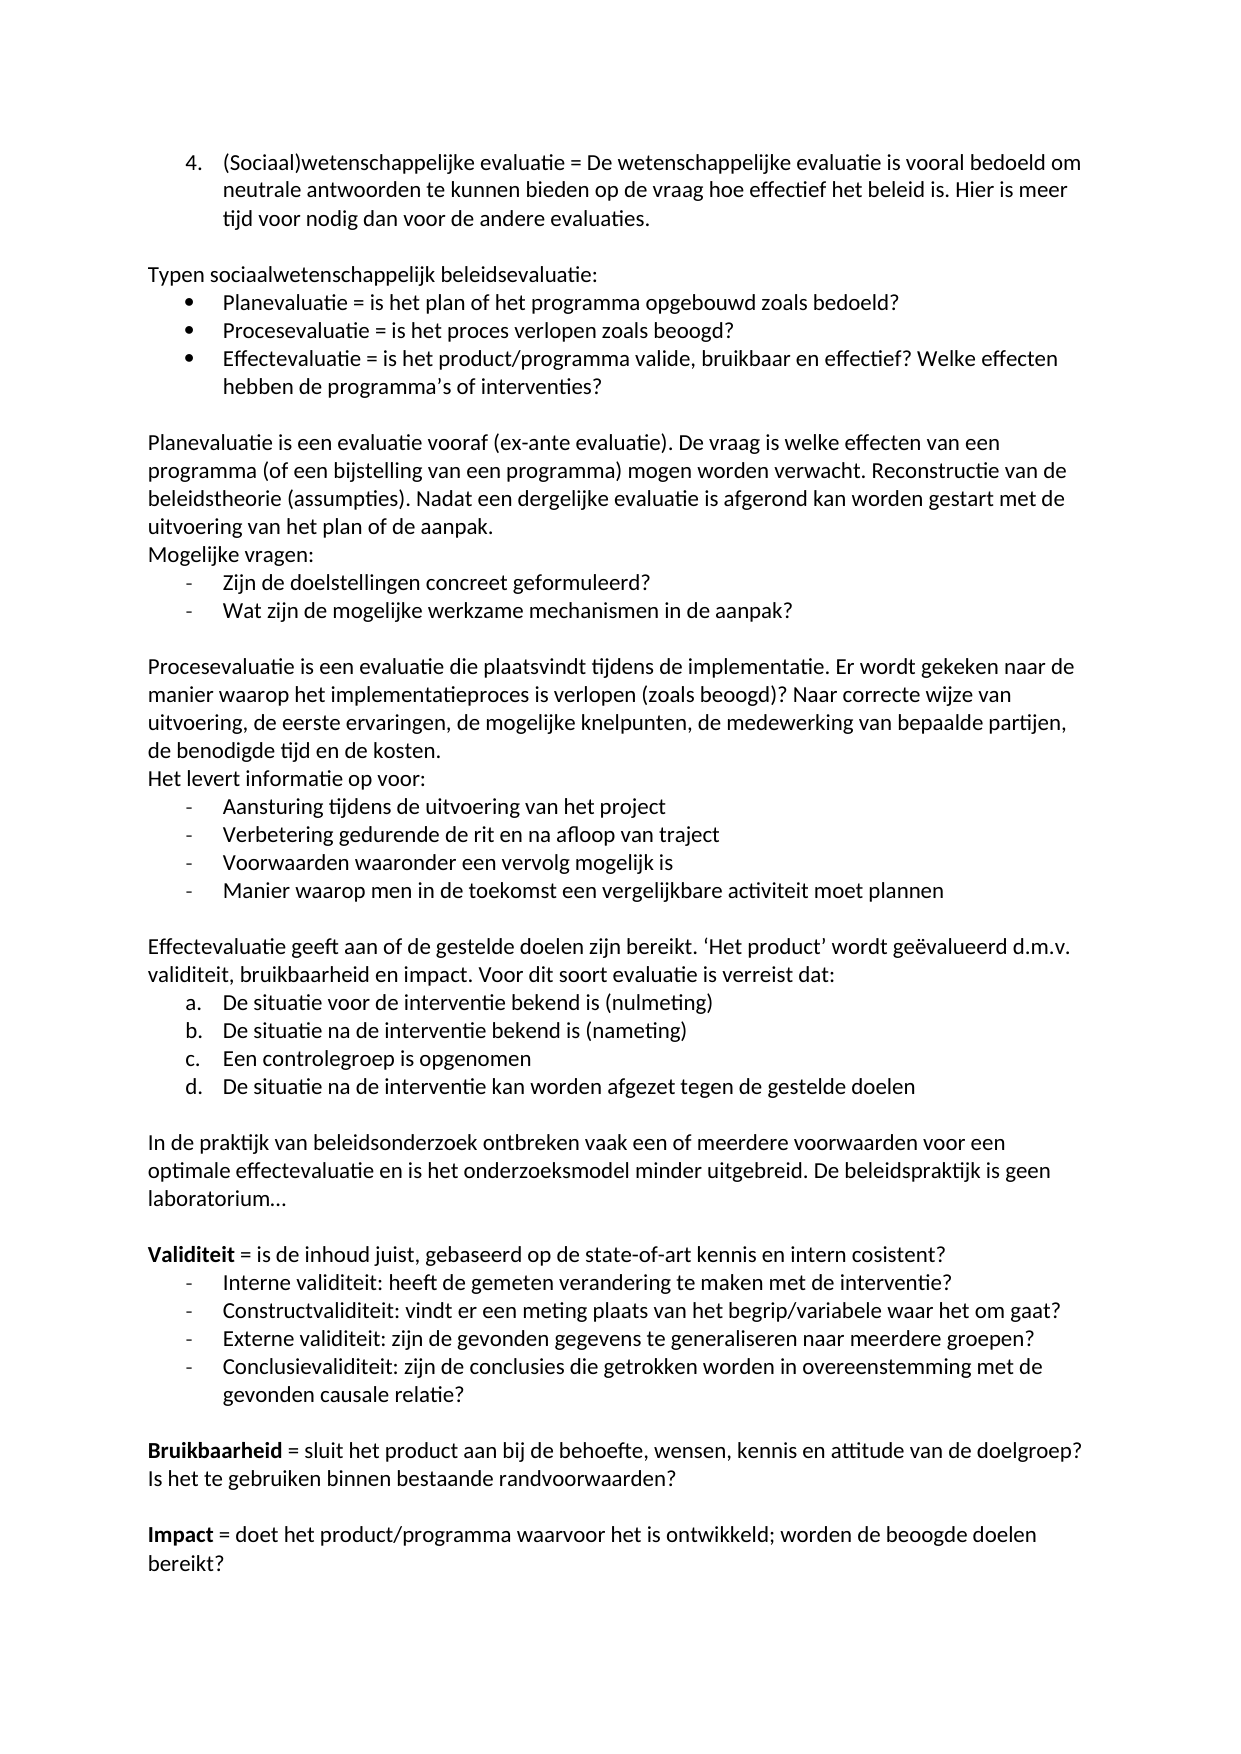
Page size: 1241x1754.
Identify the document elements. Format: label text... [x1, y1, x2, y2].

list Verbetering gedurende de rit en na afloop van traject [185, 820, 1093, 848]
list Een controlegroep is opgenomen [185, 1044, 1093, 1072]
list De situatie na de interventie kan worden afgezet tegen de gestelde doelen [185, 1072, 1093, 1100]
text Effectevaluatie geeft aan of de gestelde doelen zijn bereikt. ‘Het product’ wordt geëvalueerd d.m.v. validiteit, bruikbaarheid en impact. Voor dit soort evaluatie is verreist dat: [148, 932, 1093, 988]
list Externe validiteit: zijn de gevonden gegevens te generaliseren naar meerdere groepen? [185, 1324, 1093, 1352]
list Aansturing tijdens de uitvoering van het project [185, 792, 1093, 820]
text Impact = doet het product/programma waarvoor het is ontwikkeld; worden de beoogde doelen bereikt? [148, 1521, 1093, 1577]
list De situatie voor de interventie bekend is (nulmeting) [185, 988, 1093, 1016]
list Constructvaliditeit: vindt er een meting plaats van het begrip/variabele waar het om gaat? [185, 1296, 1093, 1324]
list Planevaluatie = is het plan of het programma opgebouwd zoals bedoeld? [185, 288, 1093, 316]
list De situatie na de interventie bekend is (nameting) [185, 1016, 1093, 1044]
list Zijn de doelstellingen concreet geformuleerd? [185, 568, 1093, 596]
text In de praktijk van beleidsonderzoek ontbreken vaak een of meerdere voorwaarden voor een optimale effectevaluatie en is het onderzoeksmodel minder uitgebreid. De beleidspraktijk is geen laboratorium… [148, 1128, 1093, 1212]
text Planevaluatie is een evaluatie vooraf (ex-ante evaluatie). De vraag is welke effecten van een programma (of een bijstelling van een programma) mogen worden verwacht. Reconstructie van de beleidstheorie (assumpties). Nadat een dergelijke evaluatie is afgerond kan worden gestart met de uitvoering van het plan of de aanpak. [148, 428, 1093, 540]
text Mogelijke vragen: [148, 540, 1093, 568]
list Interne validiteit: heeft de gemeten verandering te maken met de interventie? [185, 1268, 1093, 1296]
text Bruikbaarheid = sluit het product aan bij de behoefte, wensen, kennis en attitude van de doelgroep? Is het te gebruiken binnen bestaande randvoorwaarden? [148, 1437, 1093, 1493]
list Procesevaluatie = is het proces verlopen zoals beoogd? [185, 316, 1093, 344]
list Manier waarop men in de toekomst een vergelijkbare activiteit moet plannen [185, 876, 1093, 904]
text Typen sociaalwetenschappelijk beleidsevaluatie: [148, 260, 1093, 288]
list (Sociaal)wetenschappelijke evaluatie = De wetenschappelijke evaluatie is vooral bedoeld om neutrale antwoorden te kunnen bieden op de vraag hoe effectief het beleid is. Hier is meer tijd voor nodig dan voor de andere evaluaties. [185, 148, 1093, 232]
list Effectevaluatie = is het product/programma valide, bruikbaar en effectief? Welke effecten hebben de programma’s of interventies? [185, 344, 1093, 400]
text Procesevaluatie is een evaluatie die plaatsvindt tijdens de implementatie. Er wordt gekeken naar de manier waarop het implementatieproces is verlopen (zoals beoogd)? Naar correcte wijze van uitvoering, de eerste ervaringen, de mogelijke knelpunten, de medewerking van bepaalde partijen, de benodigde tijd en de kosten. [148, 652, 1093, 764]
text Validiteit = is de inhoud juist, gebaseerd op de state-of-art kennis en intern cosistent? [148, 1240, 1093, 1268]
list Voorwaarden waaronder een vervolg mogelijk is [185, 848, 1093, 876]
list Conclusievaliditeit: zijn de conclusies die getrokken worden in overeenstemming met de gevonden causale relatie? [185, 1352, 1093, 1408]
text Het levert informatie op voor: [148, 764, 1093, 792]
list Wat zijn de mogelijke werkzame mechanismen in de aanpak? [185, 596, 1093, 624]
